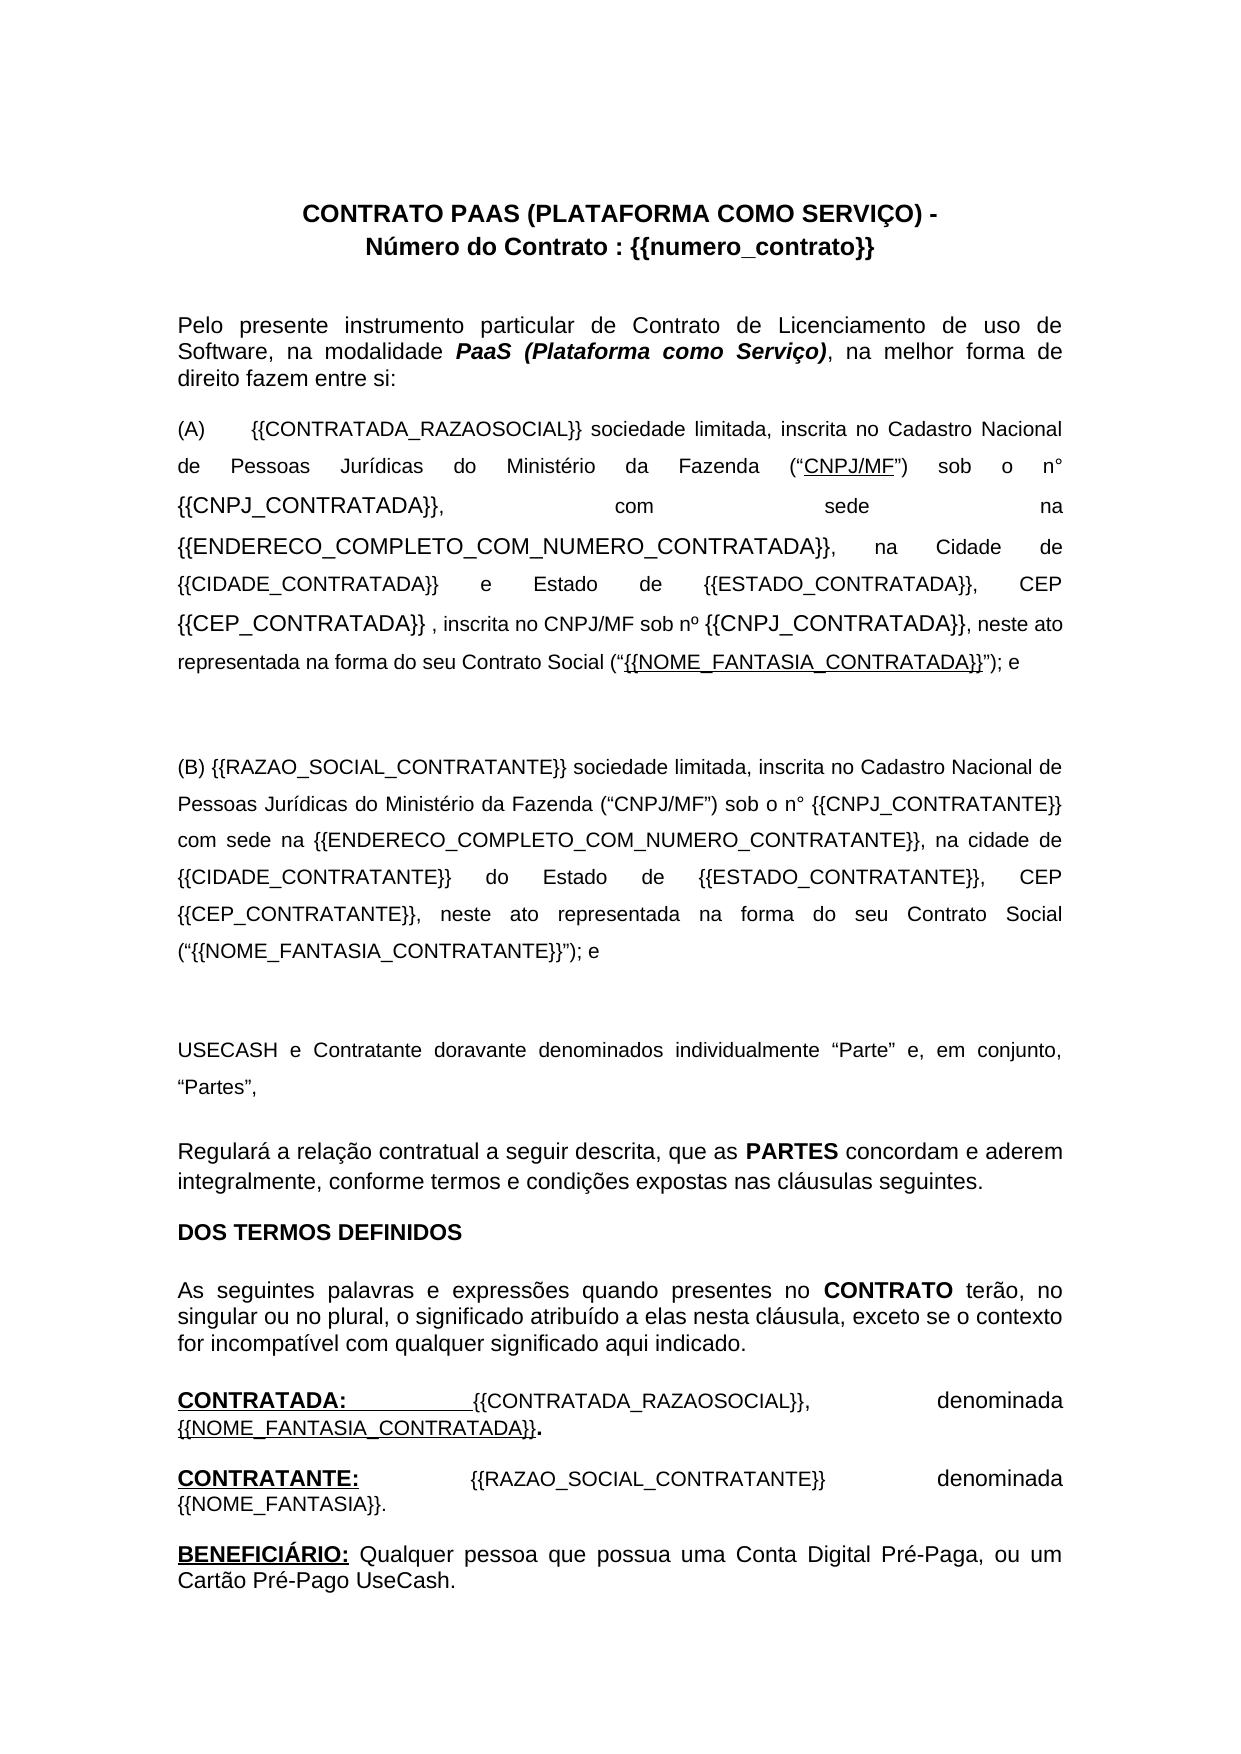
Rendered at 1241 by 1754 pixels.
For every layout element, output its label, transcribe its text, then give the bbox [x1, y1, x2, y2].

text Regulará a relação contratual a seguir descrita, que as PARTES concordam e aderem integralmente, conforme termos e condições expostas nas cláusulas seguintes. [177, 1138, 1063, 1194]
text (B) {{RAZAO_SOCIAL_CONTRATANTE}} sociedade limitada, inscrita no Cadastro Nacional de Pessoas Jurídicas do Ministério da Fazenda (“CNPJ/MF”) sob o n° {{CNPJ_CONTRATANTE}} com sede na {{ENDERECO_COMPLETO_COM_NUMERO_CONTRATANTE}}, na cidade de {{CIDADE_CONTRATANTE}} do Estado de {{ESTADO_CONTRATANTE}}, CEP {{CEP_CONTRATANTE}}, neste ato representada na forma do seu Contrato Social (“{{NOME_FANTASIA_CONTRATANTE}}”); e [177, 754, 1063, 963]
text Pelo presente instrumento particular de Contrato de Licenciamento de uso de Software, na modalidade PaaS (Plataforma como Serviço), na melhor forma de direito fazem entre si: [177, 312, 1063, 391]
text DOS TERMOS DEFINIDOS [177, 1219, 1063, 1245]
text CONTRATADA: {{CONTRATADA_RAZAOSOCIAL}}, denominada {{NOME_FANTASIA_CONTRATADA}}. [177, 1387, 1063, 1440]
text CONTRATO PAAS (PLATAFORMA COMO SERVIÇO) - Número do Contrato : {{numero_contrato}} [177, 199, 1063, 260]
text USECASH e Contratante doravante denominados individualmente “Parte” e, em conjunto, “Partes”, [177, 1038, 1063, 1098]
text BENEFICIÁRIO: Qualquer pessoa que possua uma Conta Digital Pré-Paga, ou um Cartão Pré-Pago UseCash. [177, 1541, 1063, 1593]
text (A) {{CONTRATADA_RAZAOSOCIAL}} sociedade limitada, inscrita no Cadastro Nacional de Pessoas Jurídicas do Ministério da Fazenda (“CNPJ/MF”) sob o n° {{CNPJ_CONTRATADA}}, com sede na {{ENDERECO_COMPLETO_COM_NUMERO_CONTRATADA}}, na Cidade de {{CIDADE_CONTRATADA}} e Estado de {{ESTADO_CONTRATADA}}, CEP {{CEP_CONTRATADA}} , inscrita no CNPJ/MF sob nº {{CNPJ_CONTRATADA}}, neste ato representada na forma do seu Contrato Social (“{{NOME_FANTASIA_CONTRATADA}}”); e [177, 417, 1063, 673]
text As seguintes palavras e expressões quando presentes no CONTRATO terão, no singular ou no plural, o significado atribuído a elas nesta cláusula, exceto se o contexto for incompatível com qualquer significado aqui indicado. [177, 1277, 1063, 1356]
text CONTRATANTE: {{RAZAO_SOCIAL_CONTRATANTE}} denominada {{NOME_FANTASIA}}. [177, 1465, 1063, 1516]
